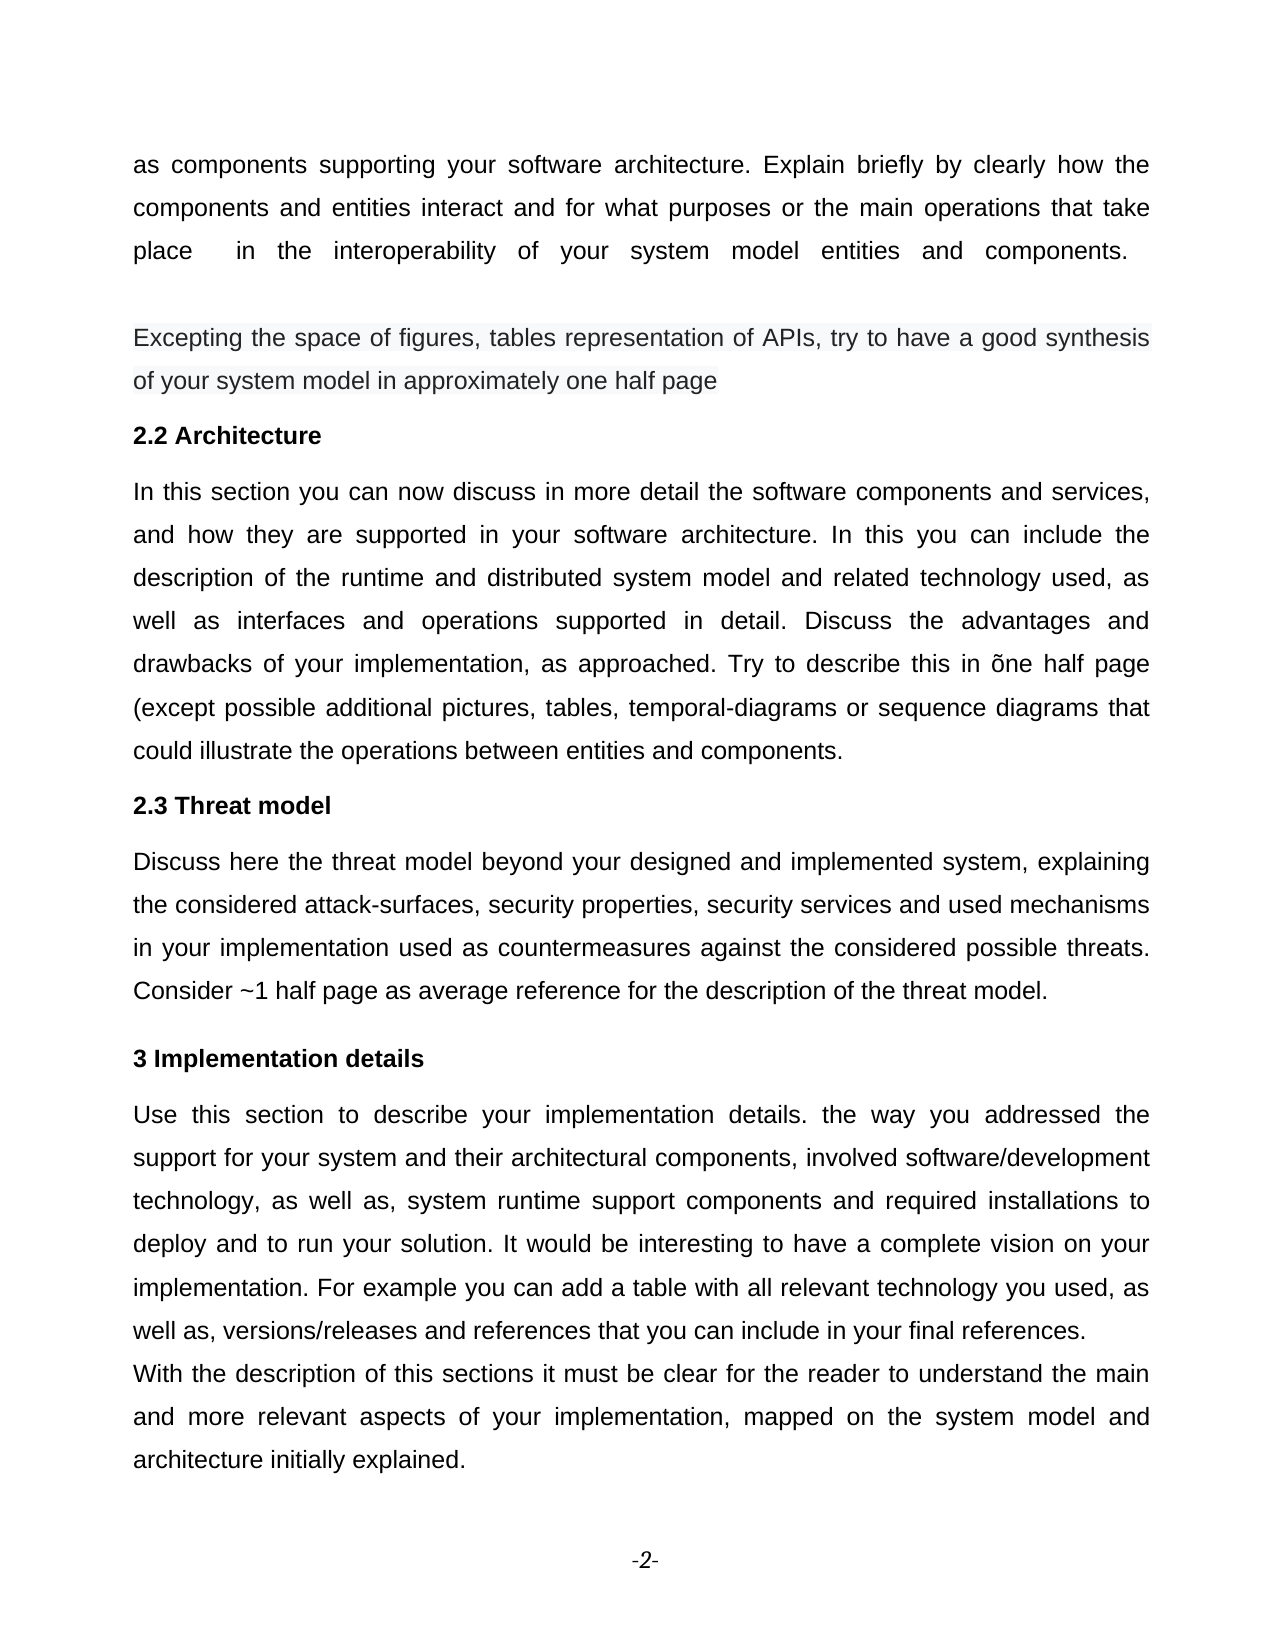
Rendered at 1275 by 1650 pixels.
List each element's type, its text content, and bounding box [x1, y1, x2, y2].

text In this section you can now discuss in more detail the software components and services, and how they are supported in your software architecture. In this you can include the description of the runtime and distributed system model and related technology used, as well as interfaces and operations supported in detail. Discuss the advantages and drawbacks of your implementation, as approached. Try to describe this in õne half page (except possible additional pictures, tables, temporal-diagrams or sequence diagrams that could illustrate the operations between entities and components. [133, 477, 1152, 764]
text Excepting the space of figures, tables representation of APIs, try to have a good synthesis of your system model in approximately one half page [133, 351, 1152, 394]
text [133, 150, 1152, 308]
text 3 Implementation details [133, 1044, 1152, 1073]
text Discuss here the threat model beyond your designed and implemented system, explaining the considered attack-surfaces, security properties, security services and used mechanisms in your implementation used as countermeasures against the considered possible threats. Consider ~1 half page as average reference for the description of the threat model. [133, 847, 1152, 1005]
text 2.2 Architecture [133, 421, 1152, 450]
text 2.3 Threat model [133, 791, 1152, 820]
